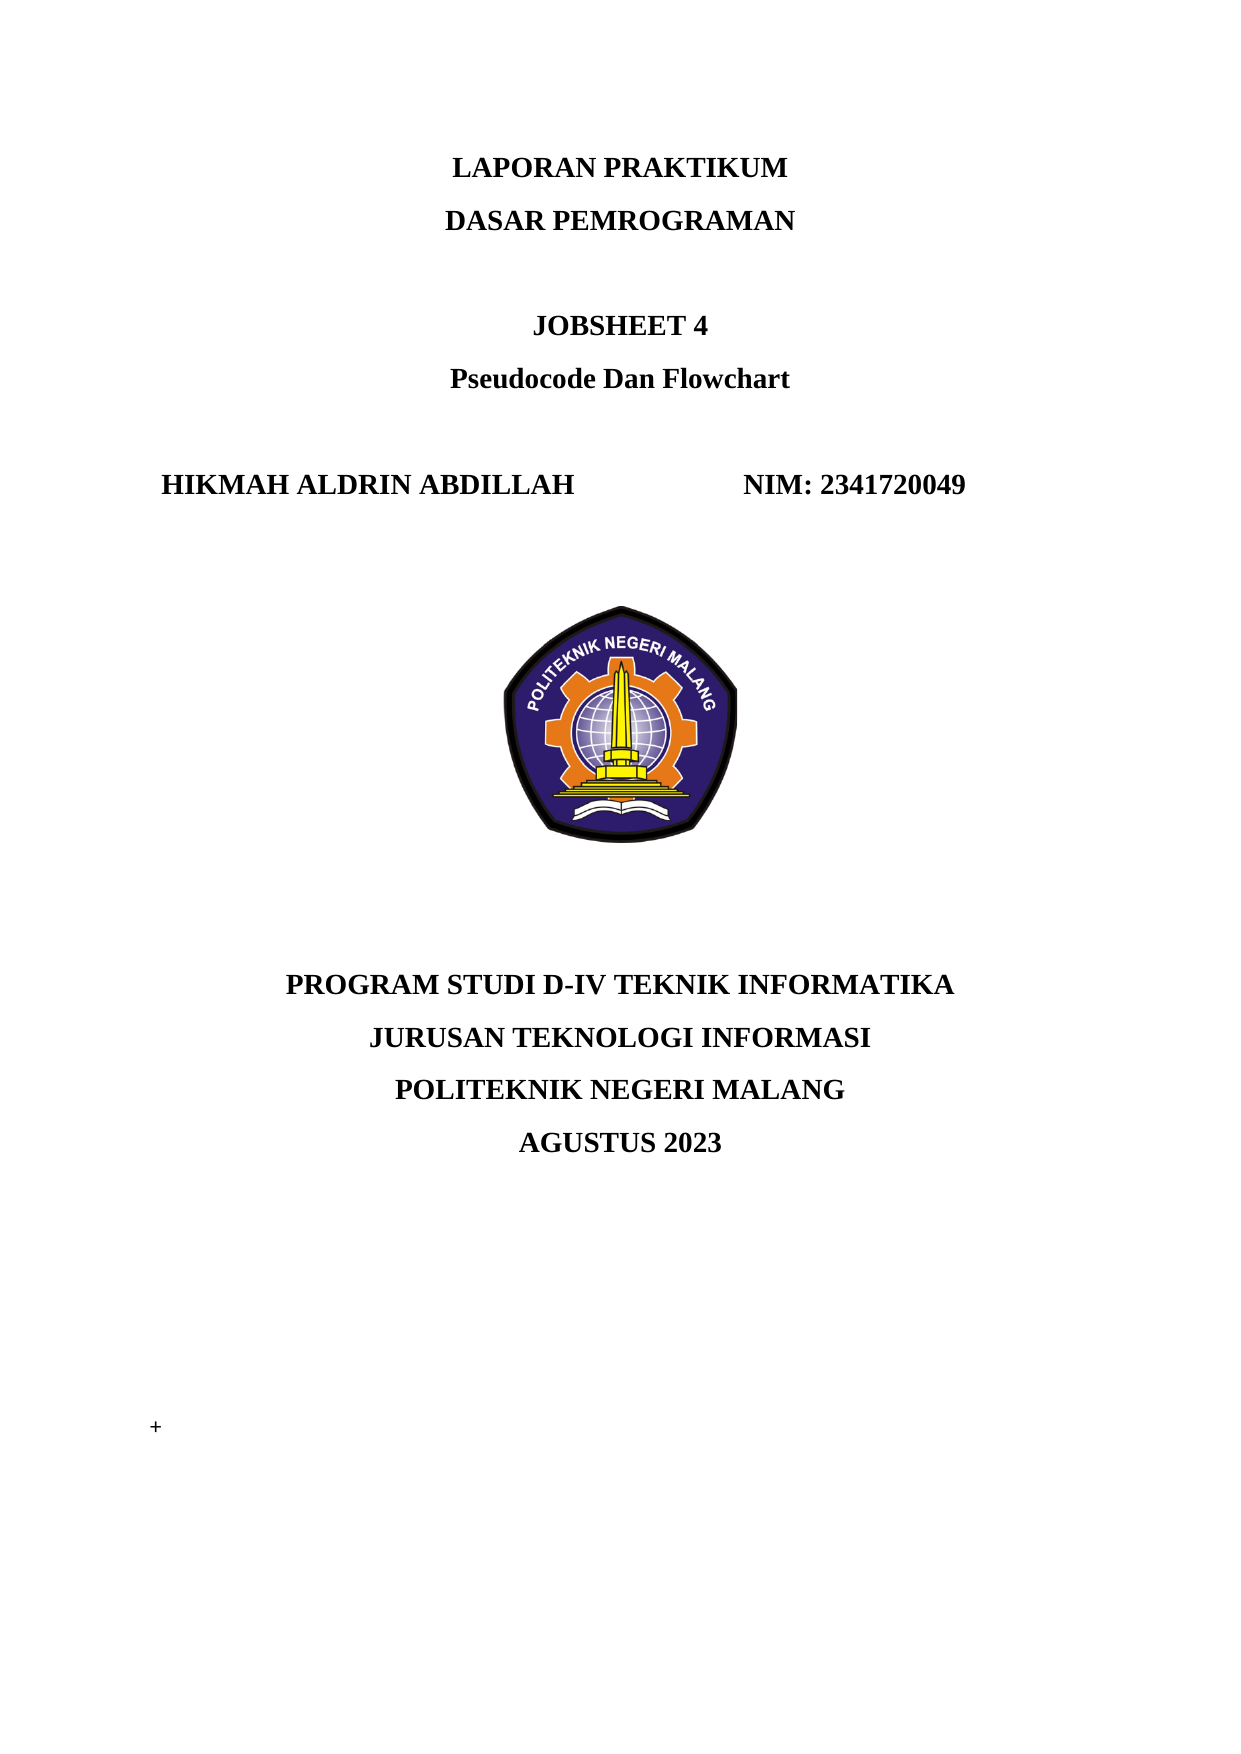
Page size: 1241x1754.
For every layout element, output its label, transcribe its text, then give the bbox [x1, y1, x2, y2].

text JOBSHEET 4 [150, 308, 1090, 342]
text AGUSTUS 2023 [150, 1125, 1090, 1159]
text PROGRAM STUDI D-IV TEKNIK INFORMATIKA [150, 967, 1090, 1000]
picture [503, 606, 738, 843]
text POLITEKNIK NEGERI MALANG [150, 1072, 1090, 1106]
text JURUSAN TEKNOLOGI INFORMASI [150, 1020, 1090, 1053]
table_header NIM: 2341720049 [620, 467, 1089, 500]
text + [150, 1412, 1090, 1441]
text LAPORAN PRAKTIKUM [150, 150, 1090, 183]
text Pseudocode Dan Flowchart [150, 361, 1090, 395]
text DASAR PEMROGRAMAN [150, 203, 1090, 236]
table_header HIKMAH ALDRIN ABDILLAH [150, 467, 619, 500]
